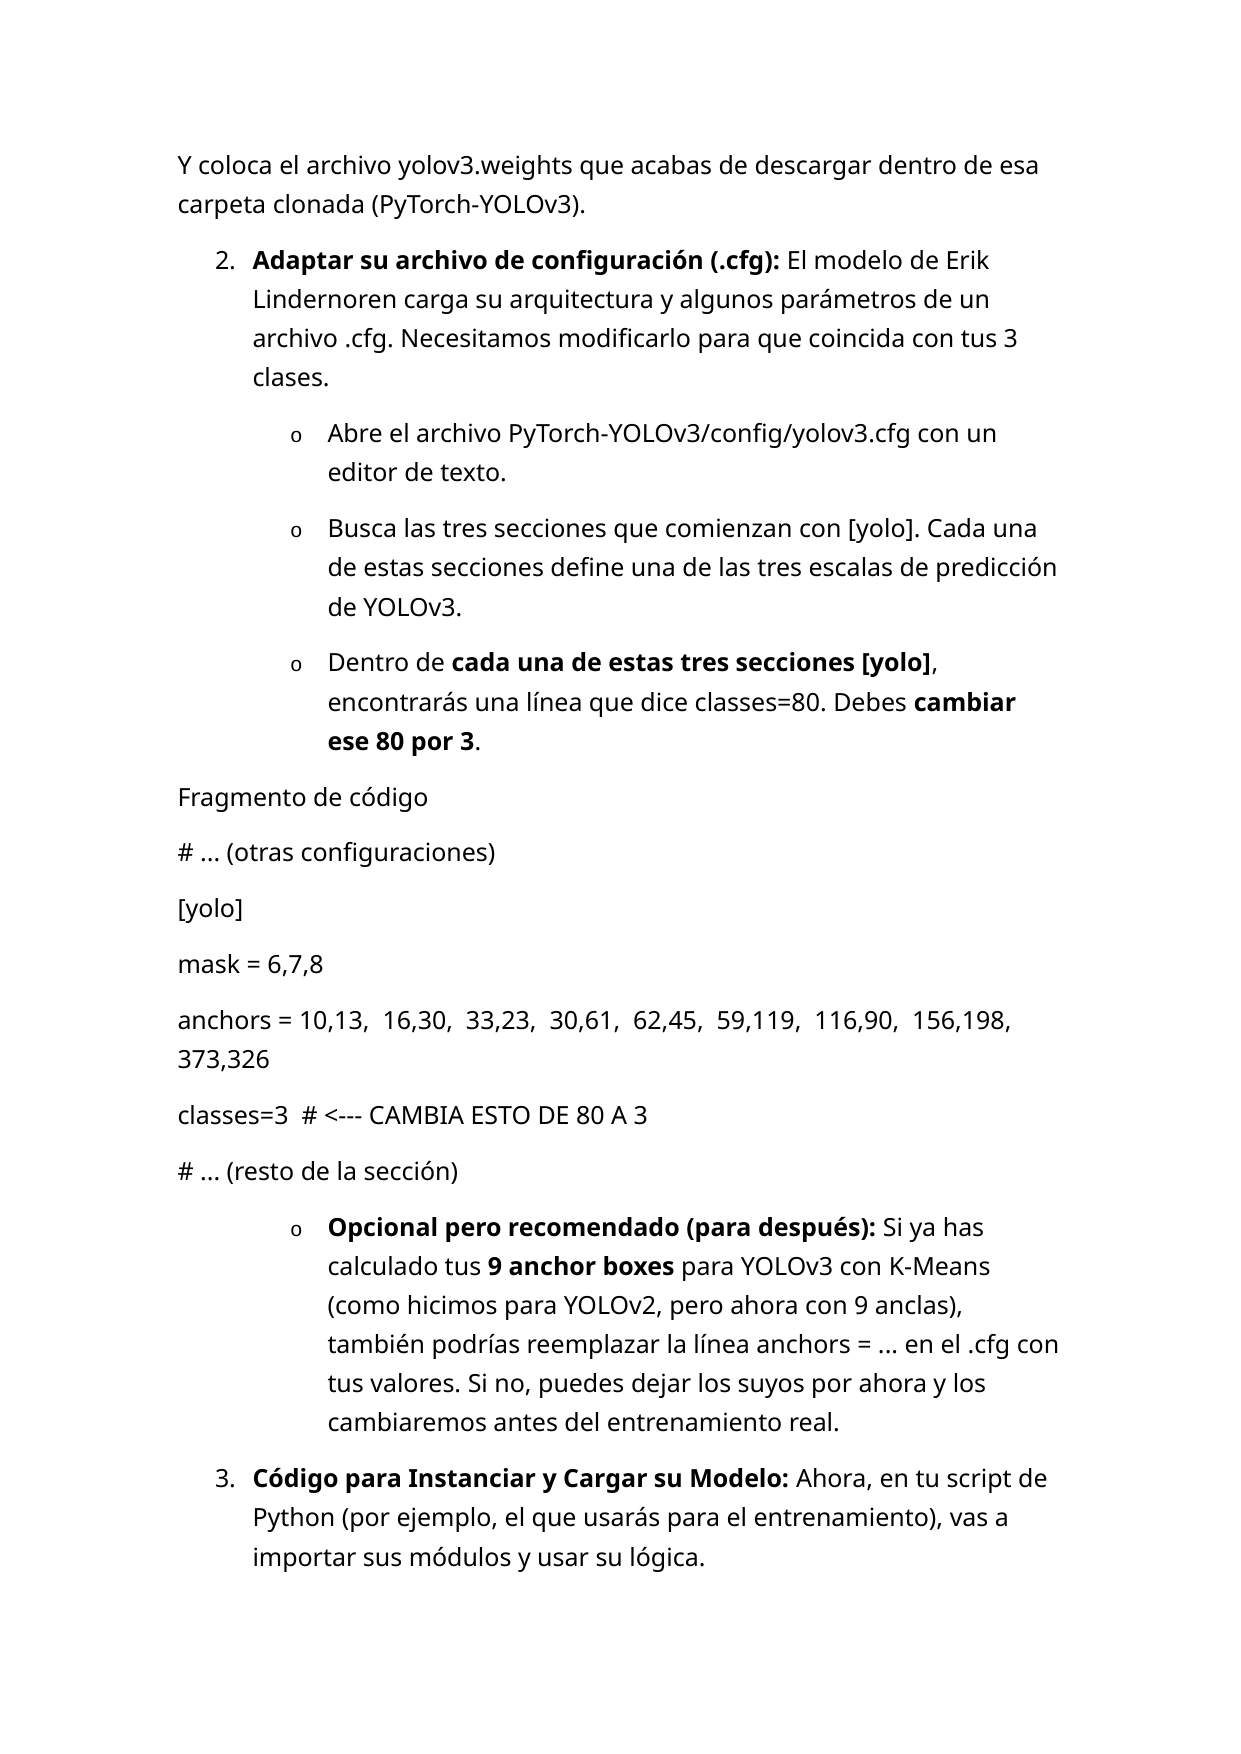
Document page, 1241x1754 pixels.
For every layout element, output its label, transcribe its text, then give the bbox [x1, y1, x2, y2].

list Busca las tres secciones que comienzan con [yolo]. Cada una de estas secciones define una de las tres escalas de predicción de YOLOv3. [290, 511, 1063, 623]
text Y coloca el archivo yolov3.weights que acabas de descargar dentro de esa carpeta clonada (PyTorch-YOLOv3). [177, 148, 1063, 221]
list Código para Instanciar y Cargar su Modelo: Ahora, en tu script de Python (por ejemplo, el que usarás para el entrenamiento), vas a importar sus módulos y usar su lógica. [215, 1461, 1063, 1573]
list Dentro de cada una de estas tres secciones [yolo], encontrarás una línea que dice classes=80. Debes cambiar ese 80 por 3. [290, 645, 1063, 757]
text Fragmento de código [177, 779, 1063, 813]
text [yolo] [177, 891, 1063, 925]
text # ... (otras configuraciones) [177, 835, 1063, 869]
text mask = 6,7,8 [177, 947, 1063, 981]
text anchors = 10,13, 16,30, 33,23, 30,61, 62,45, 59,119, 116,90, 156,198, 373,326 [177, 1003, 1063, 1076]
list Opcional pero recomendado (para después): Si ya has calculado tus 9 anchor boxes para YOLOv3 con K-Means (como hicimos para YOLOv2, pero ahora con 9 anclas), también podrías reemplazar la línea anchors = ... en el .cfg con tus valores. Si no, puedes dejar los suyos por ahora y los cambiaremos antes del entrenamiento real. [290, 1209, 1063, 1439]
list Adaptar su archivo de configuración (.cfg): El modelo de Erik Lindernoren carga su arquitectura y algunos parámetros de un archivo .cfg. Necesitamos modificarlo para que coincida con tus 3 clases. [215, 243, 1063, 394]
list Abre el archivo PyTorch-YOLOv3/config/yolov3.cfg con un editor de texto. [290, 416, 1063, 489]
text # ... (resto de la sección) [177, 1153, 1063, 1187]
text classes=3 # <--- CAMBIA ESTO DE 80 A 3 [177, 1098, 1063, 1132]
